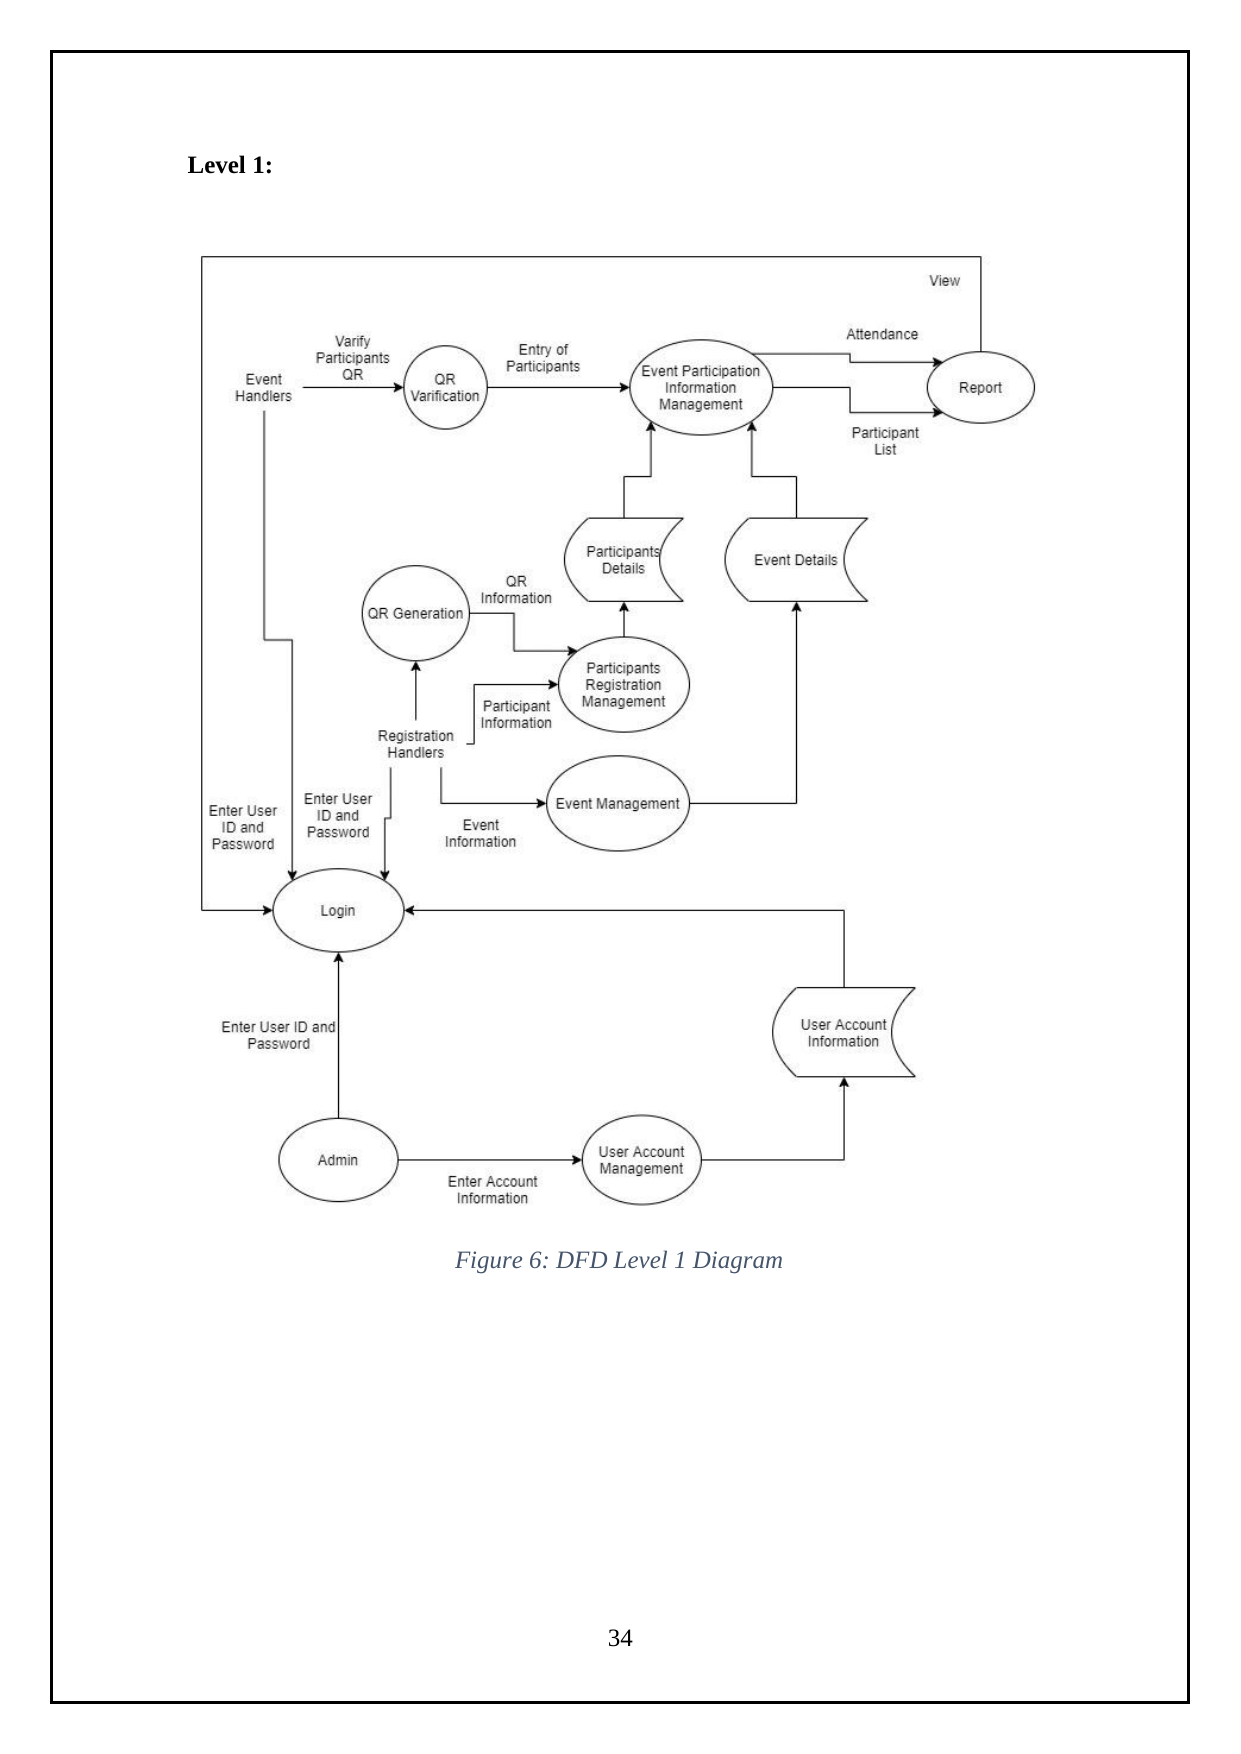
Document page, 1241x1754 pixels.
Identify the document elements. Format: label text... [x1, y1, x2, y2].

picture [187, 236, 1040, 1226]
text Level 1: [187, 150, 1053, 179]
text Figure 6: DFD Level 1 Diagram [187, 1245, 1053, 1274]
